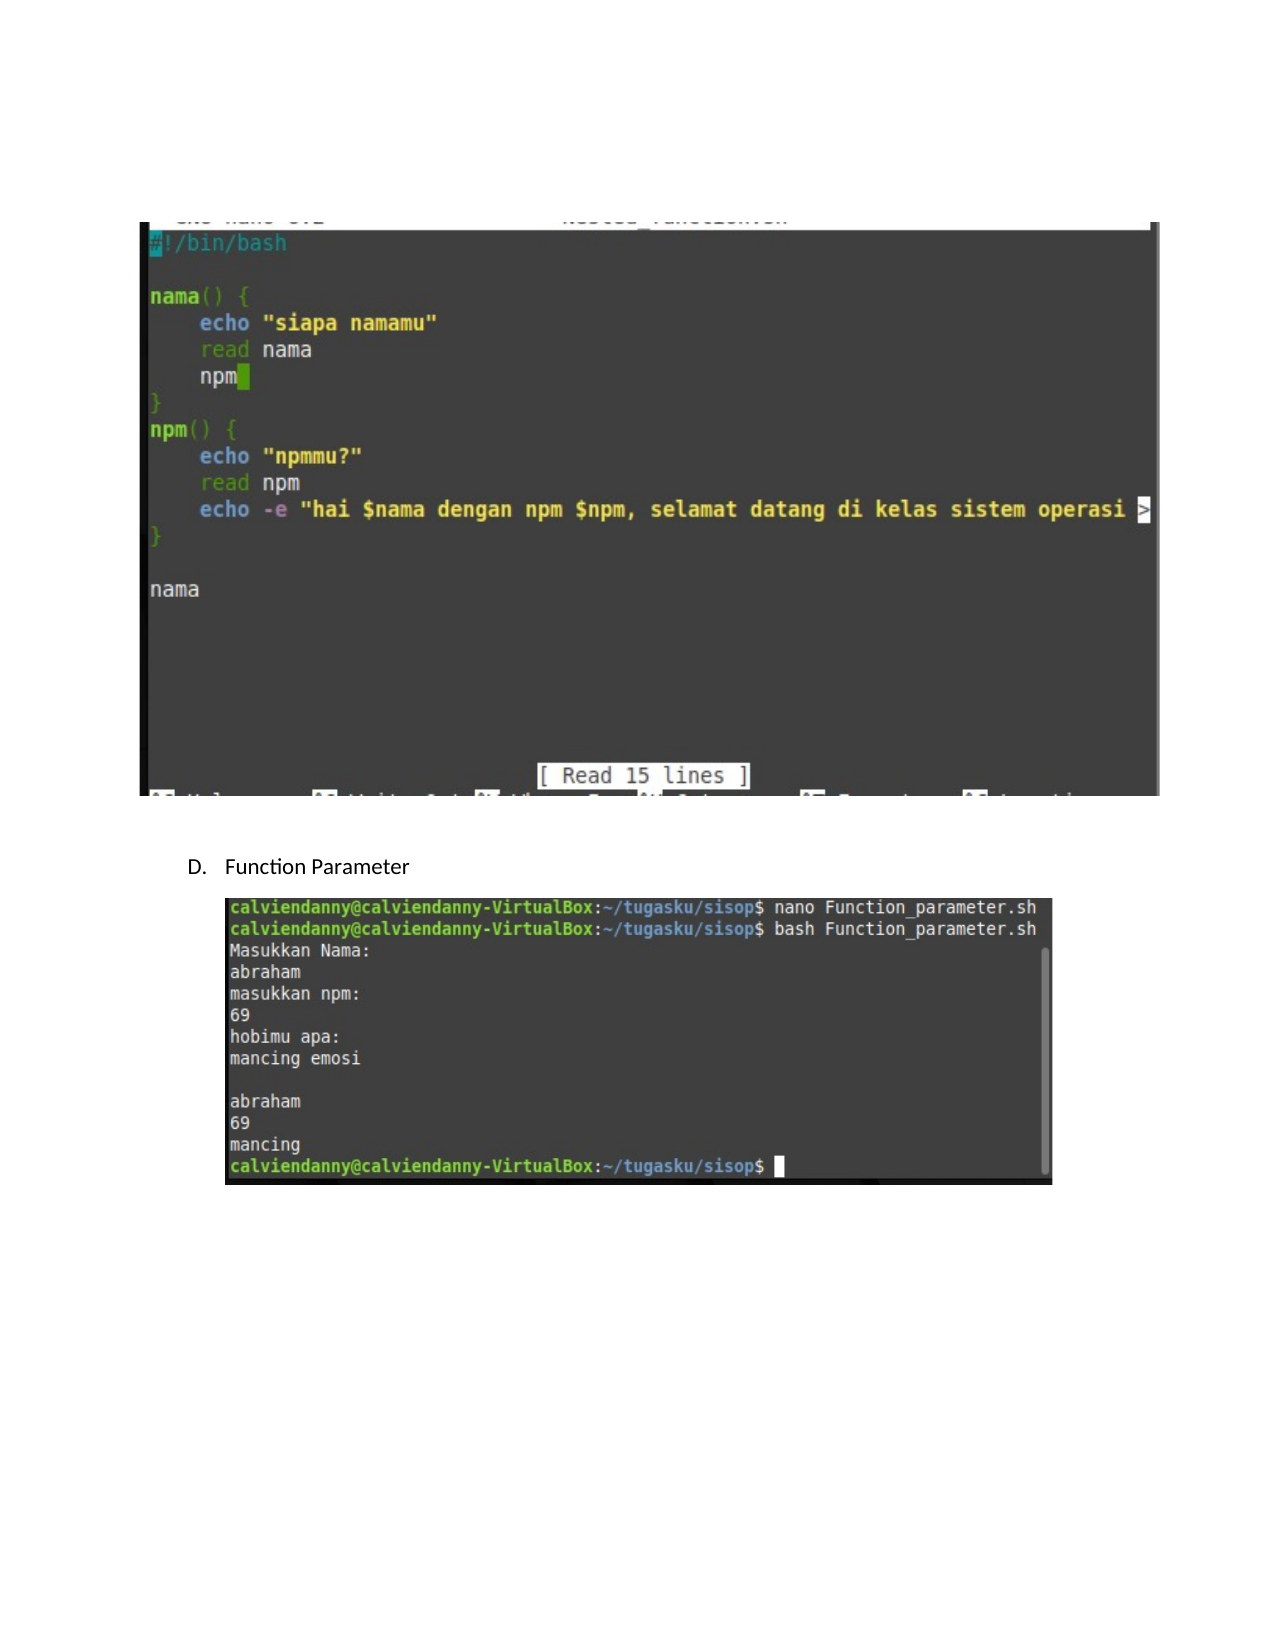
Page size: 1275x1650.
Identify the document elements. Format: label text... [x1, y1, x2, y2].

list Function Parameter [187, 852, 1248, 880]
picture [139, 222, 1160, 796]
picture [225, 898, 1053, 1185]
